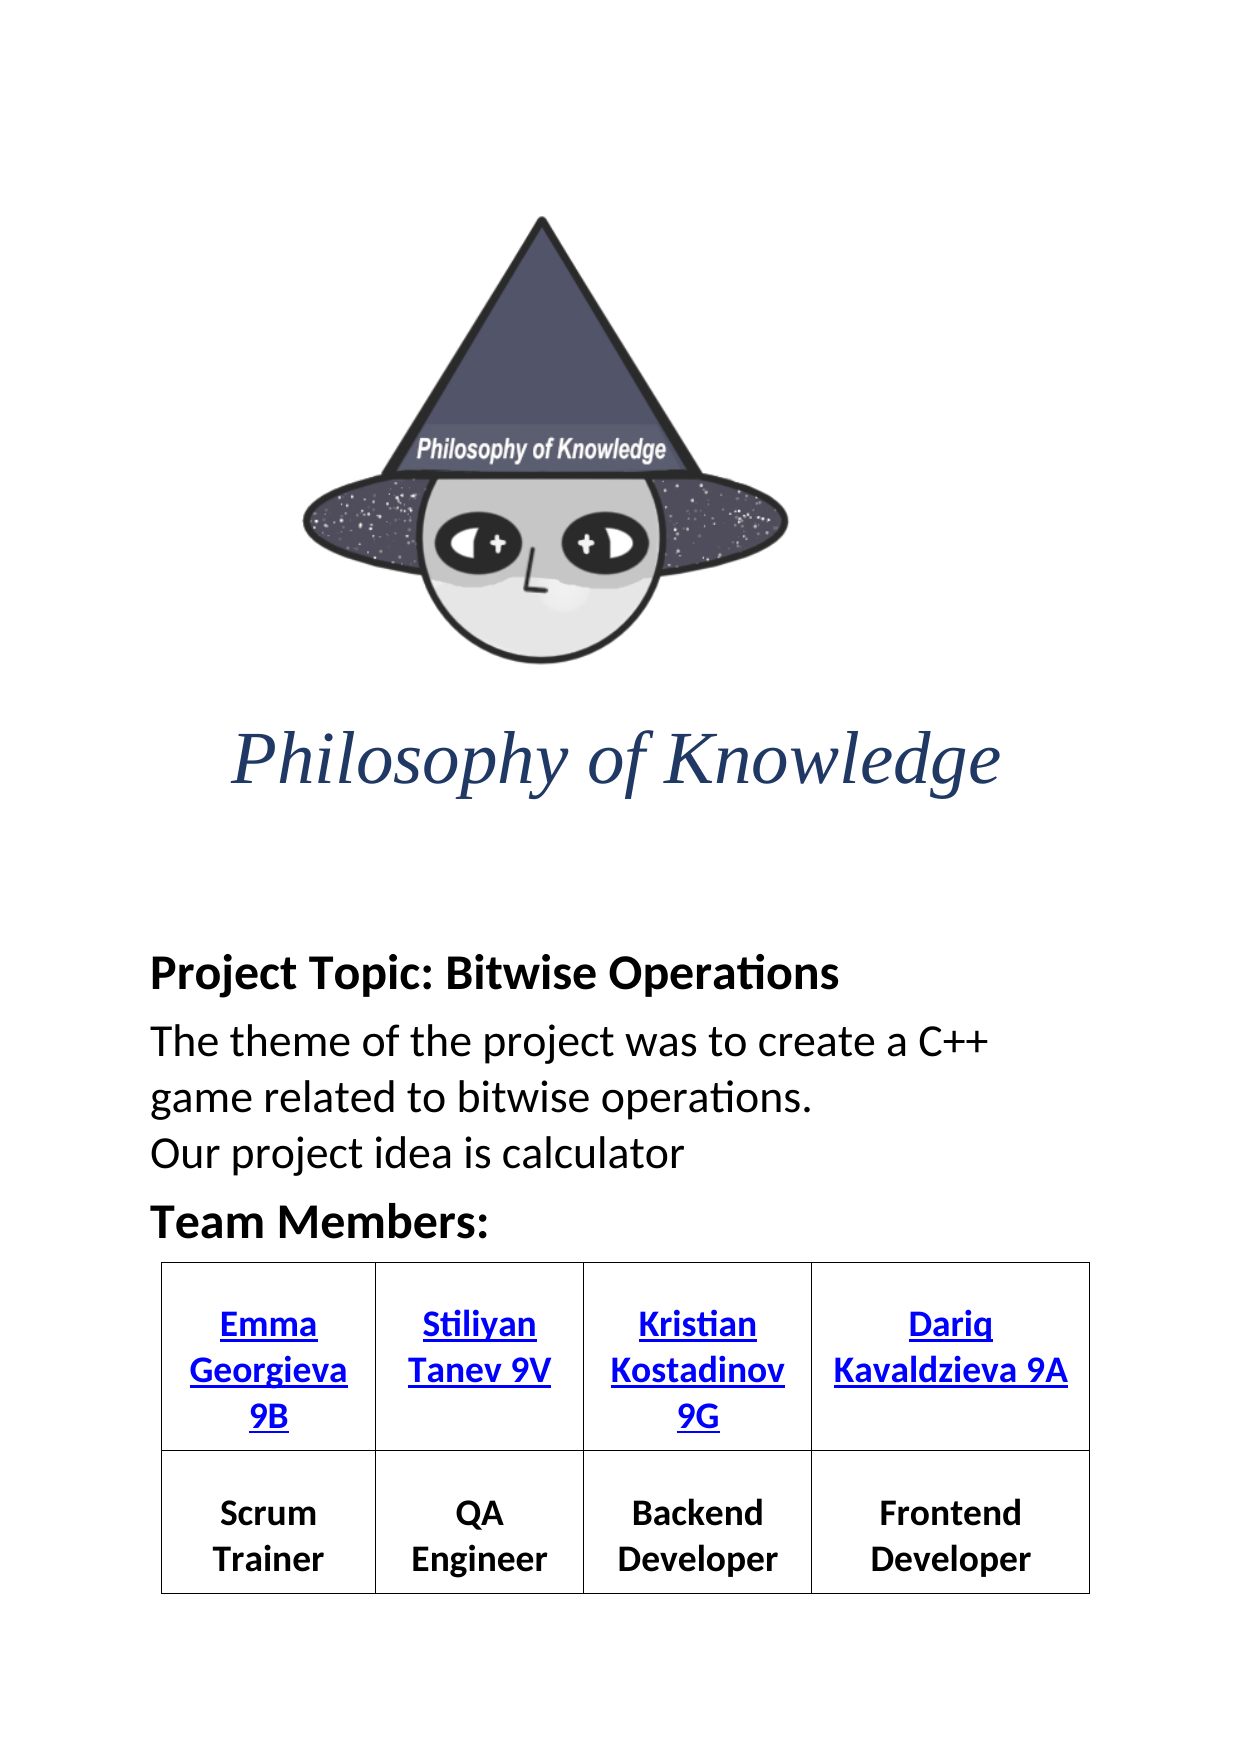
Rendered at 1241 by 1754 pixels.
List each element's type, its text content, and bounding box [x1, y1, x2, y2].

table_cell QA Engineer [376, 1451, 583, 1593]
table_header Emma Georgieva 9B [162, 1263, 375, 1450]
text Our project idea is calculator [150, 1124, 1090, 1180]
text The theme of the project was to create a C++ game related to bitwise operations. [150, 1012, 1090, 1124]
table_header Dariq Kavaldzieva 9A [812, 1263, 1089, 1450]
table_cell Frontend Developer [812, 1451, 1089, 1593]
table_cell Backend Developer [584, 1451, 811, 1593]
table_cell Scrum Trainer [162, 1451, 375, 1593]
table_header Stiliyan Tanev 9V [376, 1263, 583, 1450]
picture [267, 170, 841, 768]
text Team Members: [150, 1190, 1090, 1251]
text Philosophy of Knowledge [150, 714, 1090, 800]
text Project Topic: Bitwise Operations [150, 941, 1090, 1002]
table_header Kristian Kostadinov 9G [584, 1263, 811, 1450]
